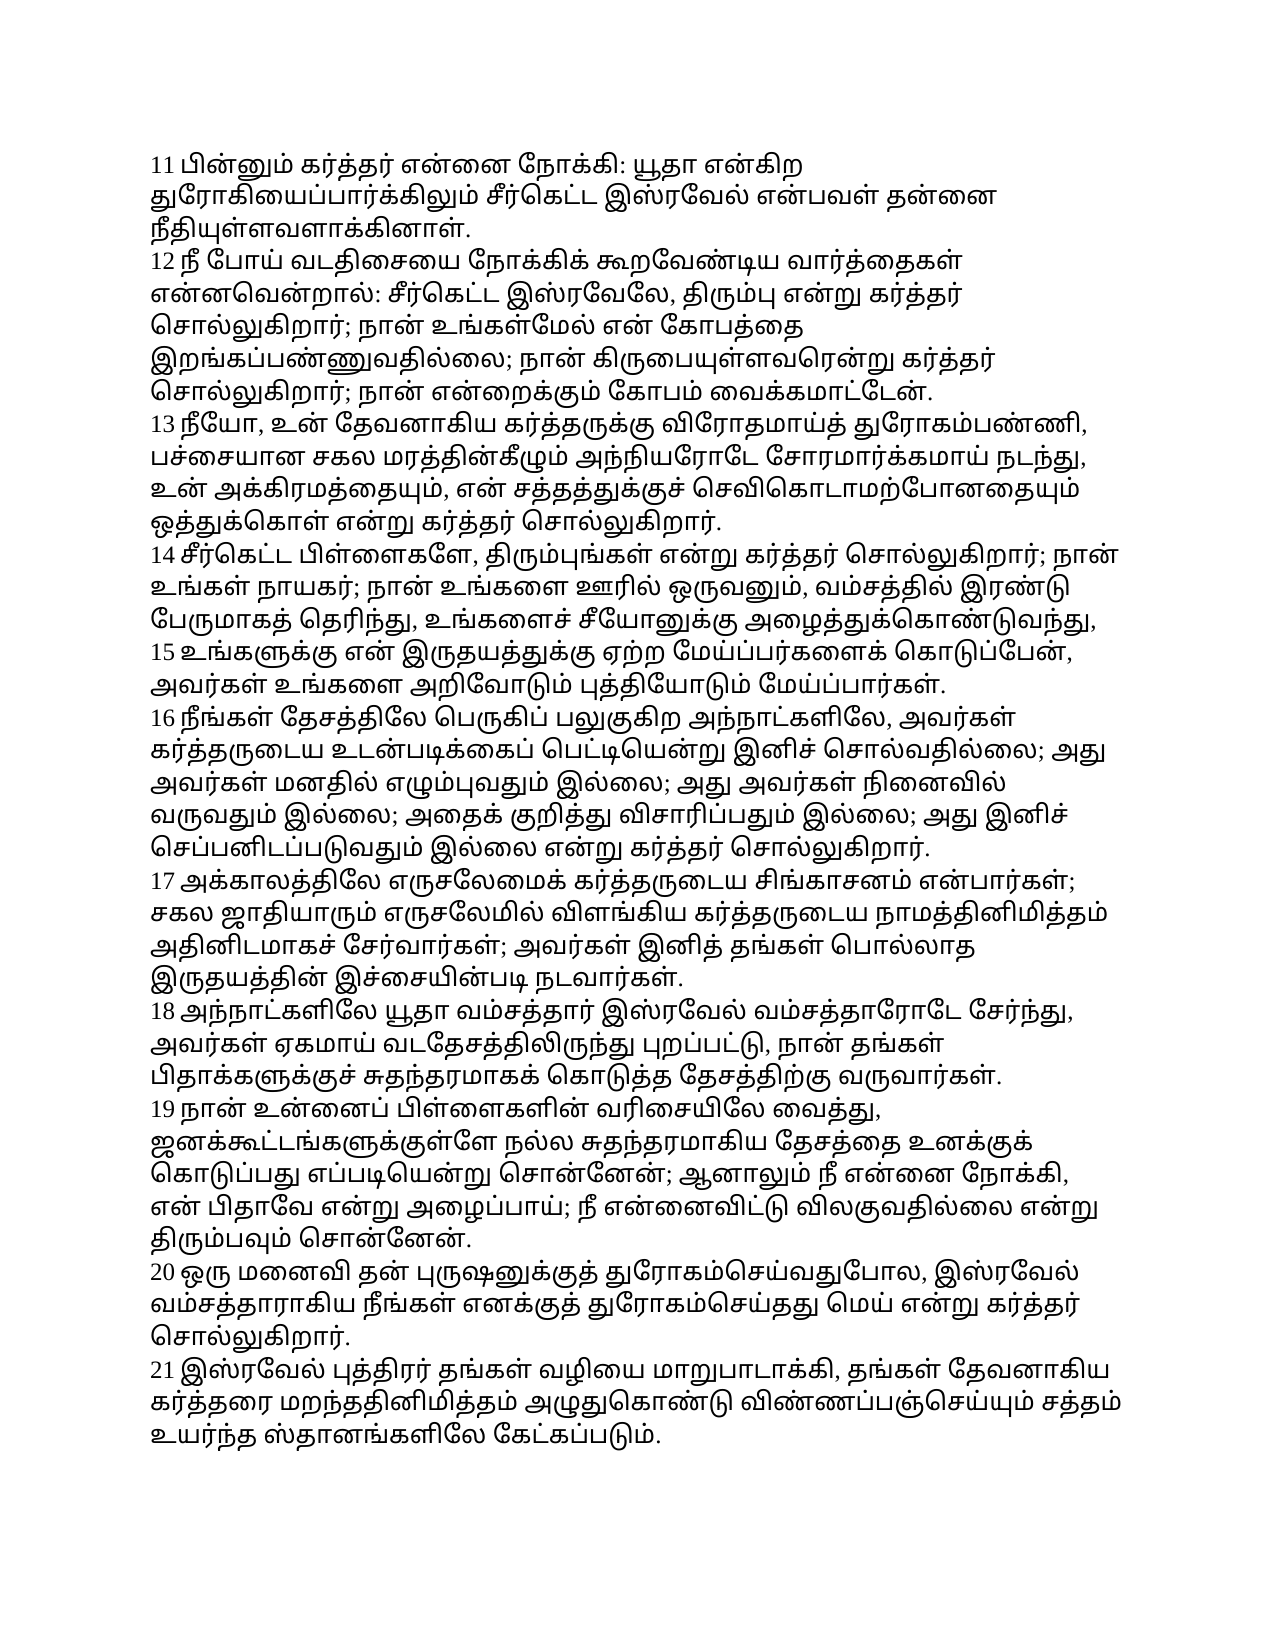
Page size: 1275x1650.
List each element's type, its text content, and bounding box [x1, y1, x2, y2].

text 21இஸ்ரவேல் புத்திரர் தங்கள் வழியை மாறுபாடாக்கி, தங்கள் தேவனாகிய கர்த்தரை மறந்ததினிமித்தம் அழுதுகொண்டு விண்ணப்பஞ்செய்யும் சத்தம் உயர்ந்த ஸ்தானங்களிலே கேட்கப்படும். [150, 1355, 1125, 1453]
text 11பின்னும் கர்த்தர் என்னை நோக்கி: யூதா என்கிற துரோகியைப்பார்க்கிலும் சீர்கெட்ட இஸ்ரவேல் என்பவள் தன்னை நீதியுள்ளவளாக்கினாள். [150, 150, 1125, 246]
text 13நீயோ, உன் தேவனாகிய கர்த்தருக்கு விரோதமாய்த் துரோகம்பண்ணி, பச்சையான சகல மரத்தின்கீழும் அந்நியரோடே சோரமார்க்கமாய் நடந்து, உன் அக்கிரமத்தையும், என் சத்தத்துக்குச் செவிகொடாமற்போனதையும் ஒத்துக்கொள் என்று கர்த்தர் சொல்லுகிறார். [150, 409, 1125, 540]
text 12நீ போய் வடதிசையை நோக்கிக் கூறவேண்டிய வார்த்தைகள் என்னவென்றால்: சீர்கெட்ட இஸ்ரவேலே, திரும்பு என்று கர்த்தர் சொல்லுகிறார்; நான் உங்கள்மேல் என் கோபத்தை இறங்கப்பண்ணுவதில்லை; நான் கிருபையுள்ளவரென்று கர்த்தர் சொல்லுகிறார்; நான் என்றைக்கும் கோபம் வைக்கமாட்டேன். [150, 246, 1125, 409]
text 17அக்காலத்திலே எருசலேமைக் கர்த்தருடைய சிங்காசனம் என்பார்கள்; சகல ஜாதியாரும் எருசலேமில் விளங்கிய கர்த்தருடைய நாமத்தினிமித்தம் அதினிடமாகச் சேர்வார்கள்; அவர்கள் இனித் தங்கள் பொல்லாத இருதயத்தின் இச்சையின்படி நடவார்கள். [150, 866, 1125, 996]
text 19நான் உன்னைப் பிள்ளைகளின் வரிசையிலே வைத்து, ஜனக்கூட்டங்களுக்குள்ளே நல்ல சுதந்தரமாகிய தேசத்தை உனக்குக் கொடுப்பது எப்படியென்று சொன்னேன்; ஆனாலும் நீ என்னை நோக்கி, என் பிதாவே என்று அழைப்பாய்; நீ என்னைவிட்டு விலகுவதில்லை என்று திரும்பவும் சொன்னேன். [150, 1094, 1125, 1257]
text 20ஒரு மனைவி தன் புருஷனுக்குத் துரோகம்செய்வதுபோல, இஸ்ரவேல் வம்சத்தாராகிய நீங்கள் எனக்குத் துரோகம்செய்தது மெய் என்று கர்த்தர் சொல்லுகிறார். [150, 1257, 1125, 1355]
text 15உங்களுக்கு என் இருதயத்துக்கு ஏற்ற மேய்ப்பர்களைக் கொடுப்பேன், அவர்கள் உங்களை அறிவோடும் புத்தியோடும் மேய்ப்பார்கள். [150, 637, 1125, 703]
text 18அந்நாட்களிலே யூதா வம்சத்தார் இஸ்ரவேல் வம்சத்தாரோடே சேர்ந்து, அவர்கள் ஏகமாய் வடதேசத்திலிருந்து புறப்பட்டு, நான் தங்கள் பிதாக்களுக்குச் சுதந்தரமாகக் கொடுத்த தேசத்திற்கு வருவார்கள். [150, 996, 1125, 1094]
text 14சீர்கெட்ட பிள்ளைகளே, திரும்புங்கள் என்று கர்த்தர் சொல்லுகிறார்; நான் உங்கள் நாயகர்; நான் உங்களை ஊரில் ஒருவனும், வம்சத்தில் இரண்டு பேருமாகத் தெரிந்து, உங்களைச் சீயோனுக்கு அழைத்துக்கொண்டுவந்து, [150, 540, 1125, 637]
text 16நீங்கள் தேசத்திலே பெருகிப் பலுகுகிற அந்நாட்களிலே, அவர்கள் கர்த்தருடைய உடன்படிக்கைப் பெட்டியென்று இனிச் சொல்வதில்லை; அது அவர்கள் மனதில் எழும்புவதும் இல்லை; அது அவர்கள் நினைவில் வருவதும் இல்லை; அதைக் குறித்து விசாரிப்பதும் இல்லை; அது இனிச் செப்பனிடப்படுவதும் இல்லை என்று கர்த்தர் சொல்லுகிறார். [150, 703, 1125, 866]
